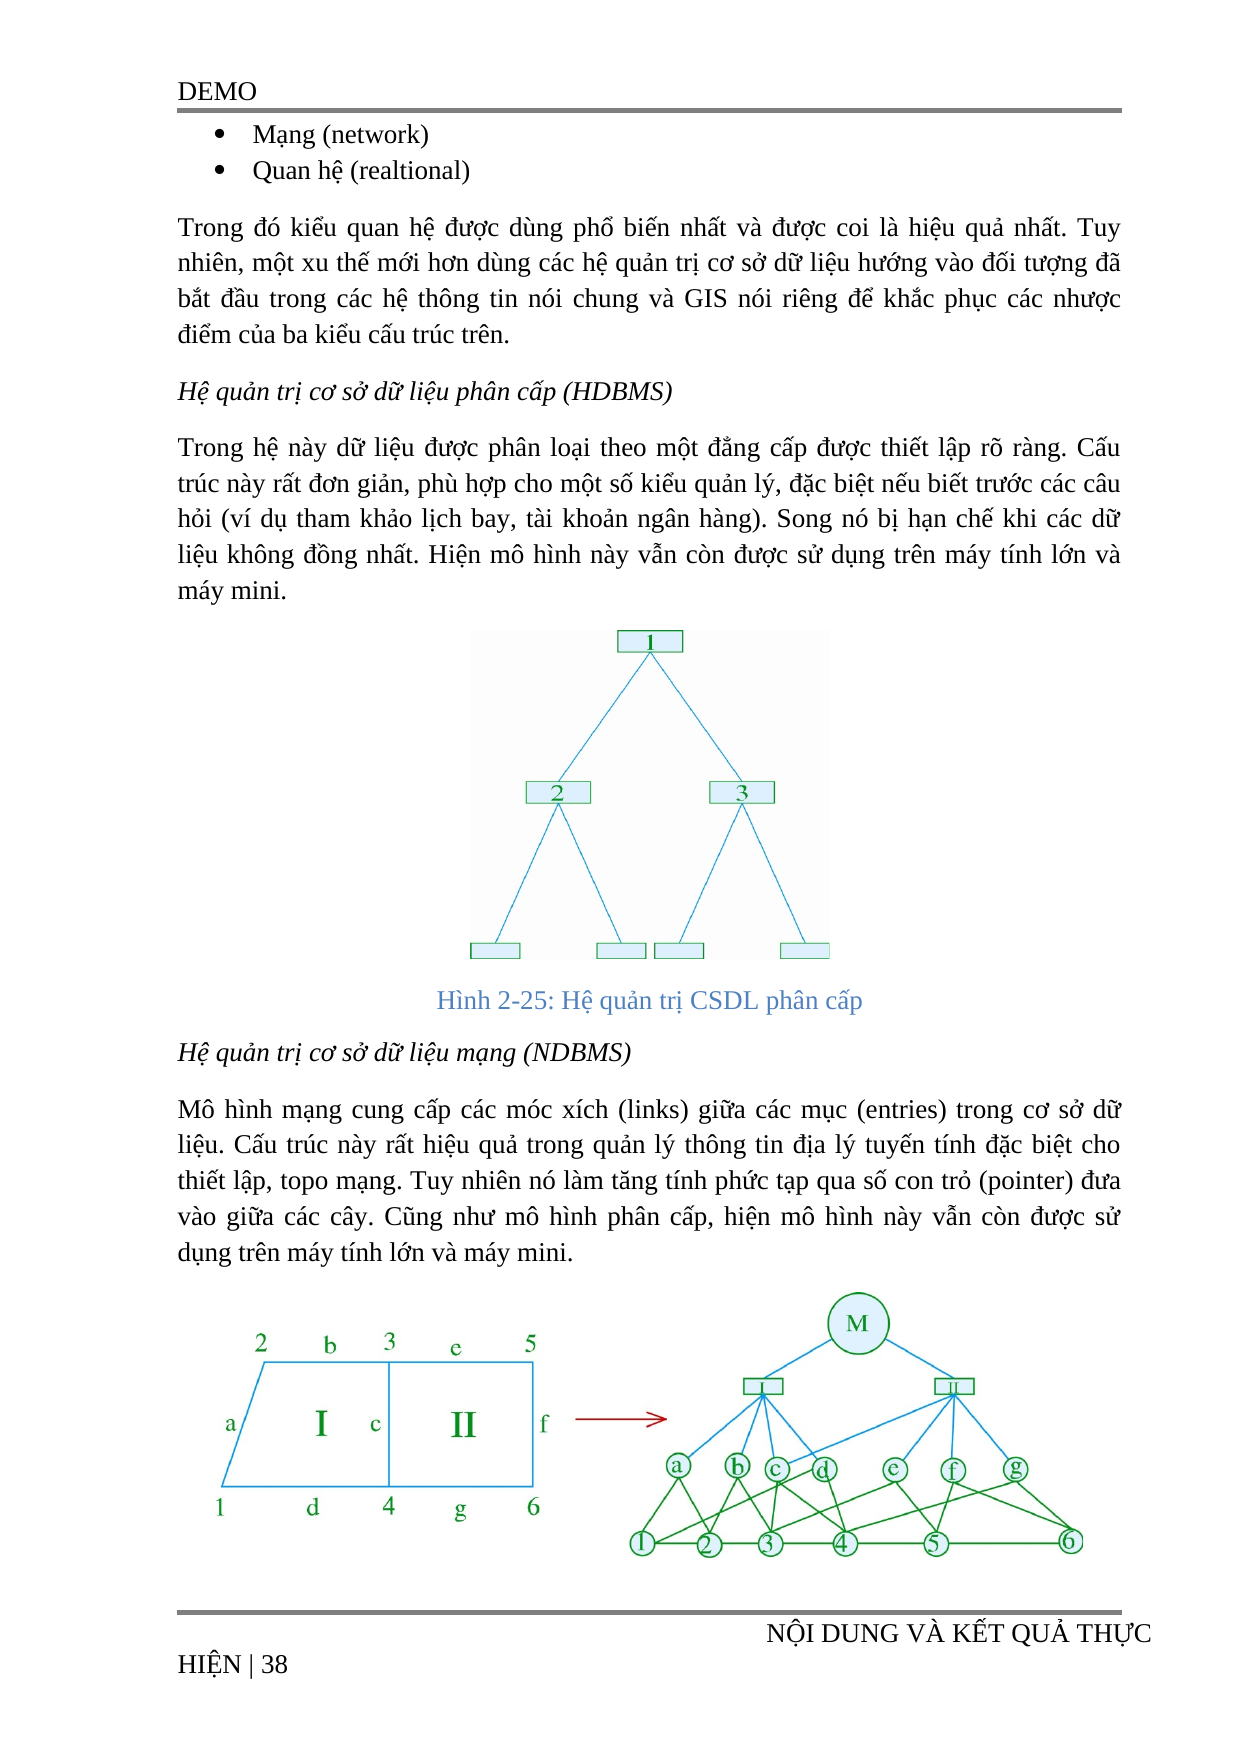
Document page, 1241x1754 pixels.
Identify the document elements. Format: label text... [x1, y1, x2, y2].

list Quan hệ (realtional) [215, 154, 1122, 185]
text Trong hệ này dữ liệu được phân loại theo một đẳng cấp được thiết lập rõ ràng. Cấu trúc này rất đơn giản, phù hợp cho một số kiểu quản lý, đặc biệt nếu biết trước các câu hỏi (ví dụ tham khảo lịch bay, tài khoản ngân hàng). Song nó bị hạn chế khi các dữ liệu không đồng nhất. Hiện mô hình này vẫn còn được sử dụng trên máy tính lớn và máy mini. [177, 431, 1122, 605]
list Mạng (network) [215, 118, 1122, 149]
text Mô hình mạng cung cấp các móc xích (links) giữa các mục (entries) trong cơ sở dữ liệu. Cấu trúc này rất hiệu quả trong quản lý thông tin địa lý tuyến tính đặc biệt cho thiết lập, topo mạng. Tuy nhiên nó làm tăng tính phức tạp qua số con trỏ (pointer) đưa vào giữa các cây. Cũng như mô hình phân cấp, hiện mô hình này vẫn còn được sử dụng trên máy tính lớn và máy mini. [177, 1093, 1122, 1267]
text Hệ quản trị cơ sở dữ liệu phân cấp (HDBMS) [177, 374, 1122, 406]
picture [216, 1292, 1084, 1558]
picture [470, 630, 830, 959]
text Hệ quản trị cơ sở dữ liệu mạng (NDBMS) [177, 1036, 1122, 1067]
text Trong đó kiểu quan hệ được dùng phổ biến nhất và được coi là hiệu quả nhất. Tuy nhiên, một xu thế mới hơn dùng các hệ quản trị cơ sở dữ liệu hướng vào đối tượng đã bắt đầu trong các hệ thông tin nói chung và GIS nói riêng để khắc phục các nhược điểm của ba kiểu cấu trúc trên. [177, 211, 1122, 349]
